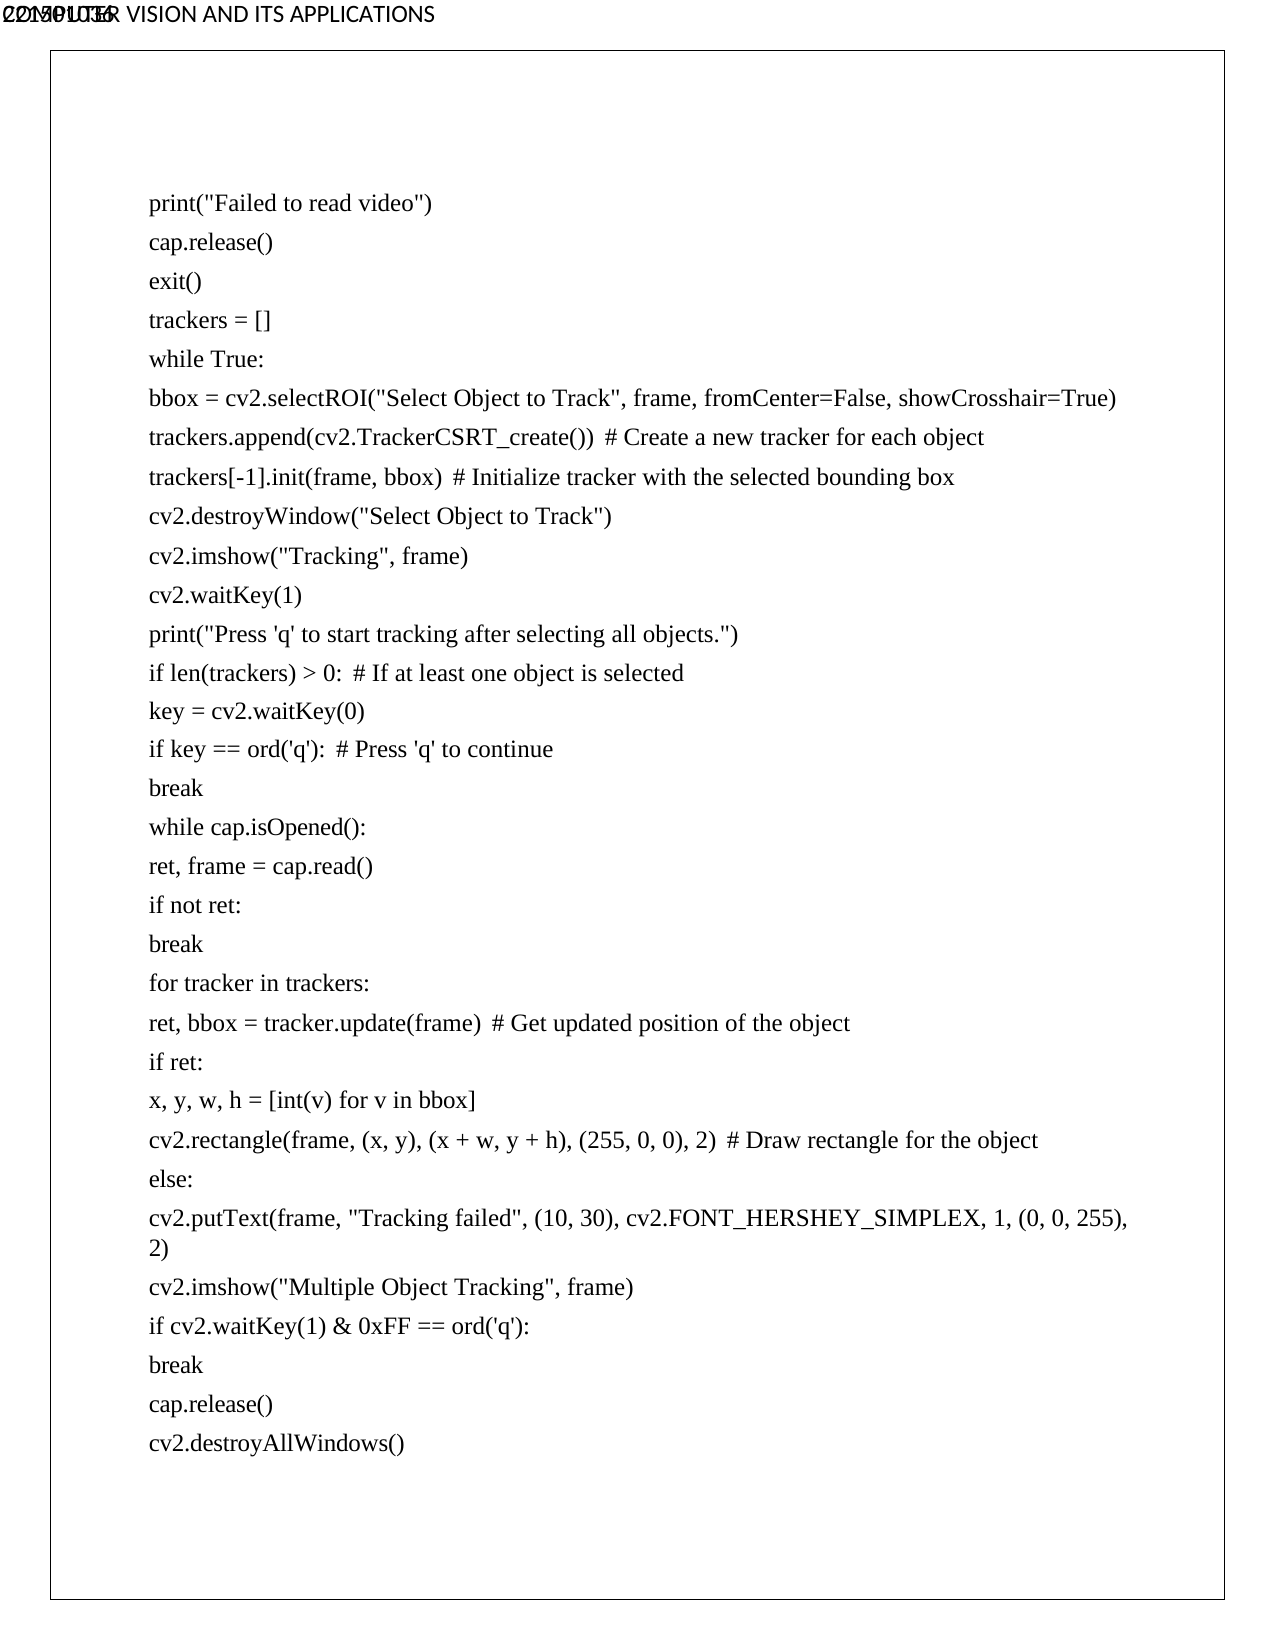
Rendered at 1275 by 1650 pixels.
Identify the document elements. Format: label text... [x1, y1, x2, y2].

text break [148, 929, 1162, 958]
text trackers[-1].init(frame, bbox) # Initialize tracker with the selected bounding box cv2.destroyWindow("Select Object to Track") [148, 462, 1162, 530]
text exit() trackers = [] while True: [148, 266, 278, 373]
text x, y, w, h = [int(v) for v in bbox] [148, 1086, 1162, 1114]
text cv2.putText(frame, "Tracking failed", (10, 30), cv2.FONT_HERSHEY_SIMPLEX, 1, (0, 0, 255), [148, 1203, 1162, 1232]
text print("Press 'q' to start tracking after selecting all objects.") if len(trackers) > 0: # If at least one object is selected [148, 619, 747, 687]
text ret, frame = cap.read() if not ret: [148, 851, 382, 919]
text while cap.isOpened(): [148, 812, 1162, 841]
text break cap.release() [148, 1351, 278, 1418]
text 2) [148, 1233, 1162, 1262]
text cv2.destroyAllWindows() [148, 1429, 1162, 1457]
text key = cv2.waitKey(0) [148, 697, 1162, 725]
text for tracker in trackers: [148, 968, 1162, 997]
text cv2.imshow("Multiple Object Tracking", frame) if cv2.waitKey(1) & 0xFF == ord('q'): [148, 1272, 642, 1340]
text print("Failed to read video") cap.release() [148, 188, 469, 256]
text bbox = cv2.selectROI("Select Object to Track", frame, fromCenter=False, showCrosshair=True) trackers.append(cv2.TrackerCSRT_create()) # Create a new tracker for each object [148, 383, 1162, 451]
text if key == ord('q'): # Press 'q' to continue break [148, 734, 602, 802]
text cv2.imshow("Tracking", frame) cv2.waitKey(1) [148, 541, 469, 608]
text ret, bbox = tracker.update(frame) # Get updated position of the object if ret: [148, 1008, 859, 1075]
text cv2.rectangle(frame, (x, y), (x + w, y + h), (255, 0, 0), 2) # Draw rectangle for the object else: [148, 1125, 1076, 1192]
